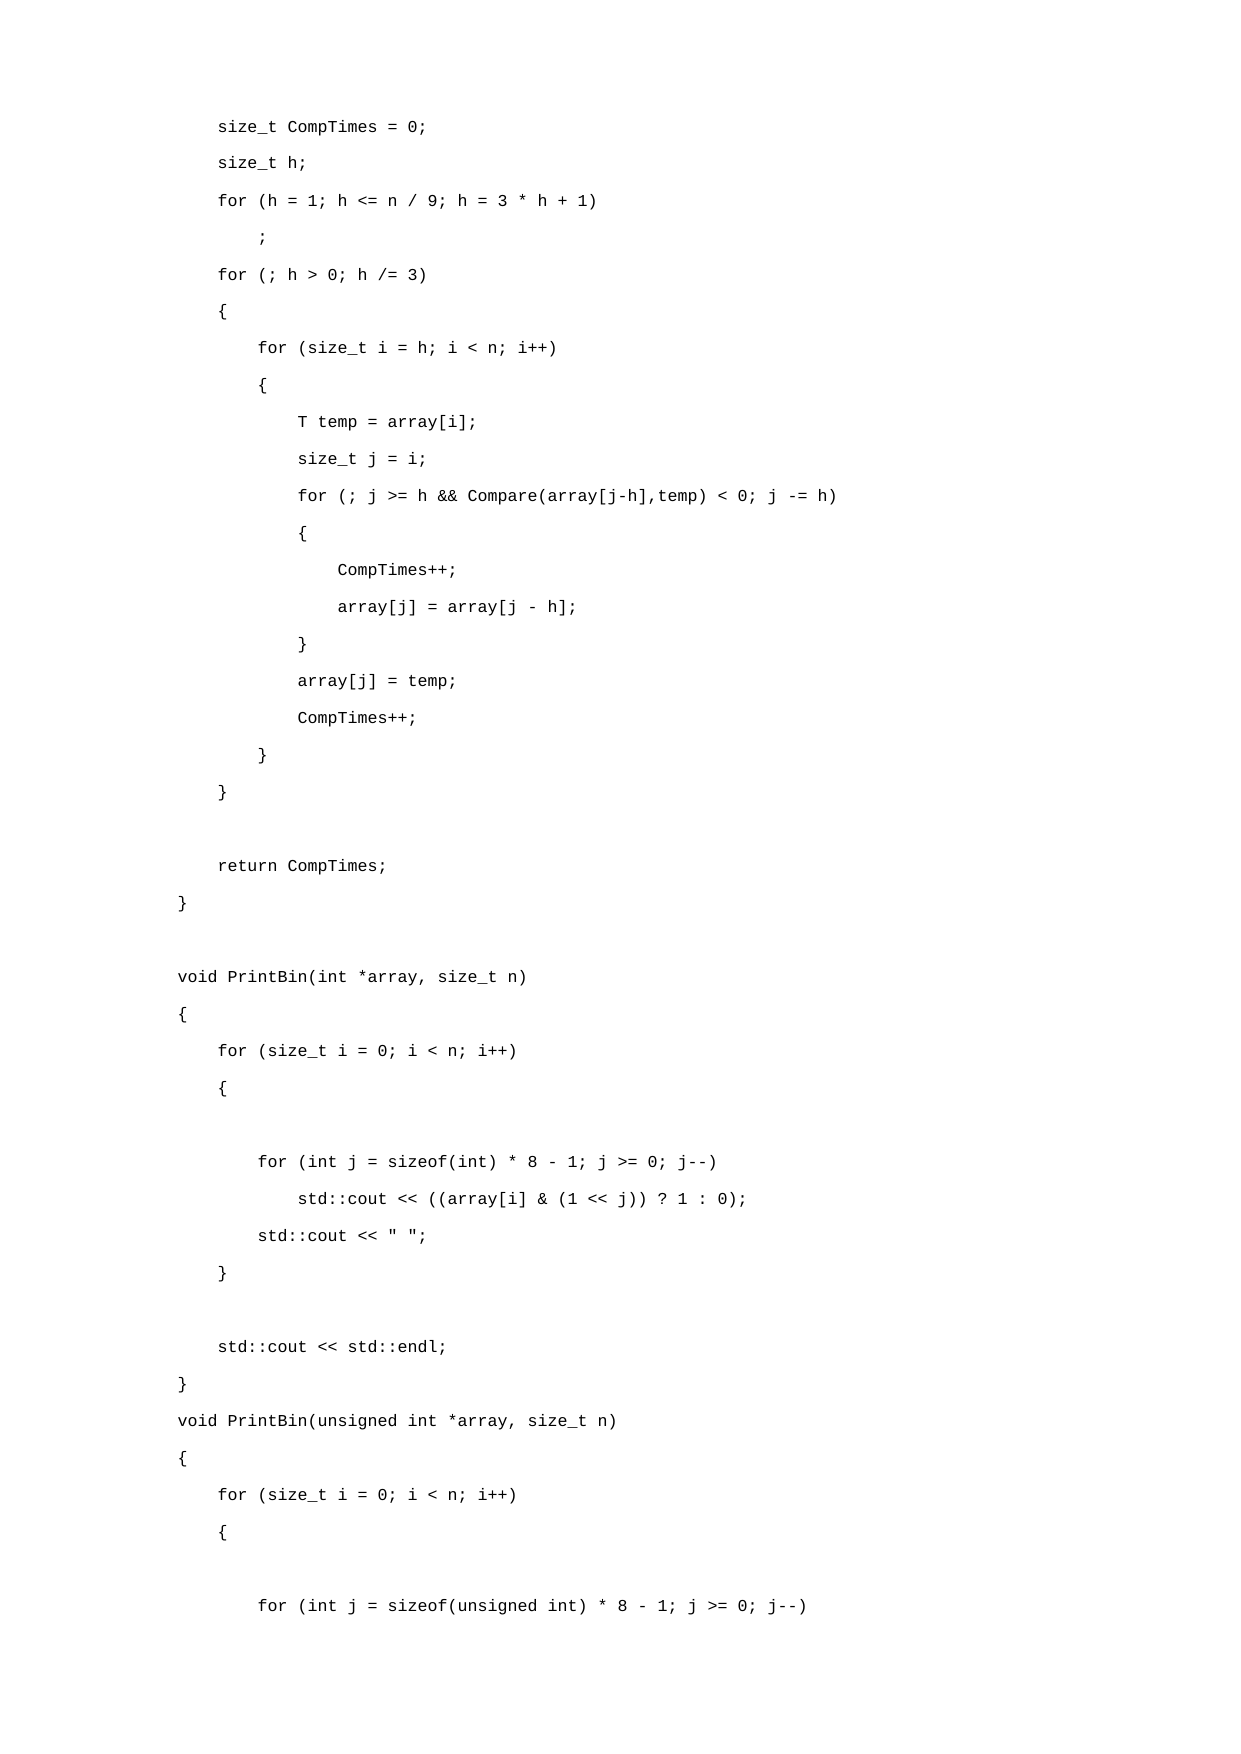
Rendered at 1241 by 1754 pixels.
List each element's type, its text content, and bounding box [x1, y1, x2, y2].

text array[j] = temp; [177, 673, 1122, 692]
text { [177, 1523, 1122, 1542]
text for (size_t i = 0; i < n; i++) [177, 1043, 1122, 1061]
text { [177, 525, 1122, 544]
text { [177, 303, 1122, 322]
text { [177, 1006, 1122, 1024]
text std::cout << std::endl; [177, 1338, 1122, 1357]
text } [177, 1264, 1122, 1283]
text for (h = 1; h <= n / 9; h = 3 * h + 1) [177, 192, 1122, 211]
text } [177, 895, 1122, 913]
text } [177, 784, 1122, 803]
text { [177, 1449, 1122, 1468]
text for (int j = sizeof(int) * 8 - 1; j >= 0; j--) [177, 1153, 1122, 1172]
text for (size_t i = h; i < n; i++) [177, 340, 1122, 359]
text } [177, 747, 1122, 766]
text size_t CompTimes = 0; [177, 118, 1122, 137]
text CompTimes++; [177, 562, 1122, 581]
text for (; h > 0; h /= 3) [177, 266, 1122, 285]
text CompTimes++; [177, 710, 1122, 729]
text array[j] = array[j - h]; [177, 599, 1122, 618]
text void PrintBin(unsigned int *array, size_t n) [177, 1412, 1122, 1431]
text ; [177, 229, 1122, 248]
text } [177, 636, 1122, 655]
text void PrintBin(int *array, size_t n) [177, 969, 1122, 987]
text { [177, 377, 1122, 396]
text return CompTimes; [177, 858, 1122, 877]
text for (; j >= h && Compare(array[j-h],temp) < 0; j -= h) [177, 488, 1122, 507]
text for (int j = sizeof(unsigned int) * 8 - 1; j >= 0; j--) [177, 1597, 1122, 1616]
text std::cout << " "; [177, 1227, 1122, 1246]
text size_t h; [177, 155, 1122, 174]
text { [177, 1079, 1122, 1098]
text } [177, 1375, 1122, 1394]
text T temp = array[i]; [177, 414, 1122, 433]
text size_t j = i; [177, 451, 1122, 470]
text for (size_t i = 0; i < n; i++) [177, 1486, 1122, 1505]
text std::cout << ((array[i] & (1 << j)) ? 1 : 0); [177, 1191, 1122, 1209]
